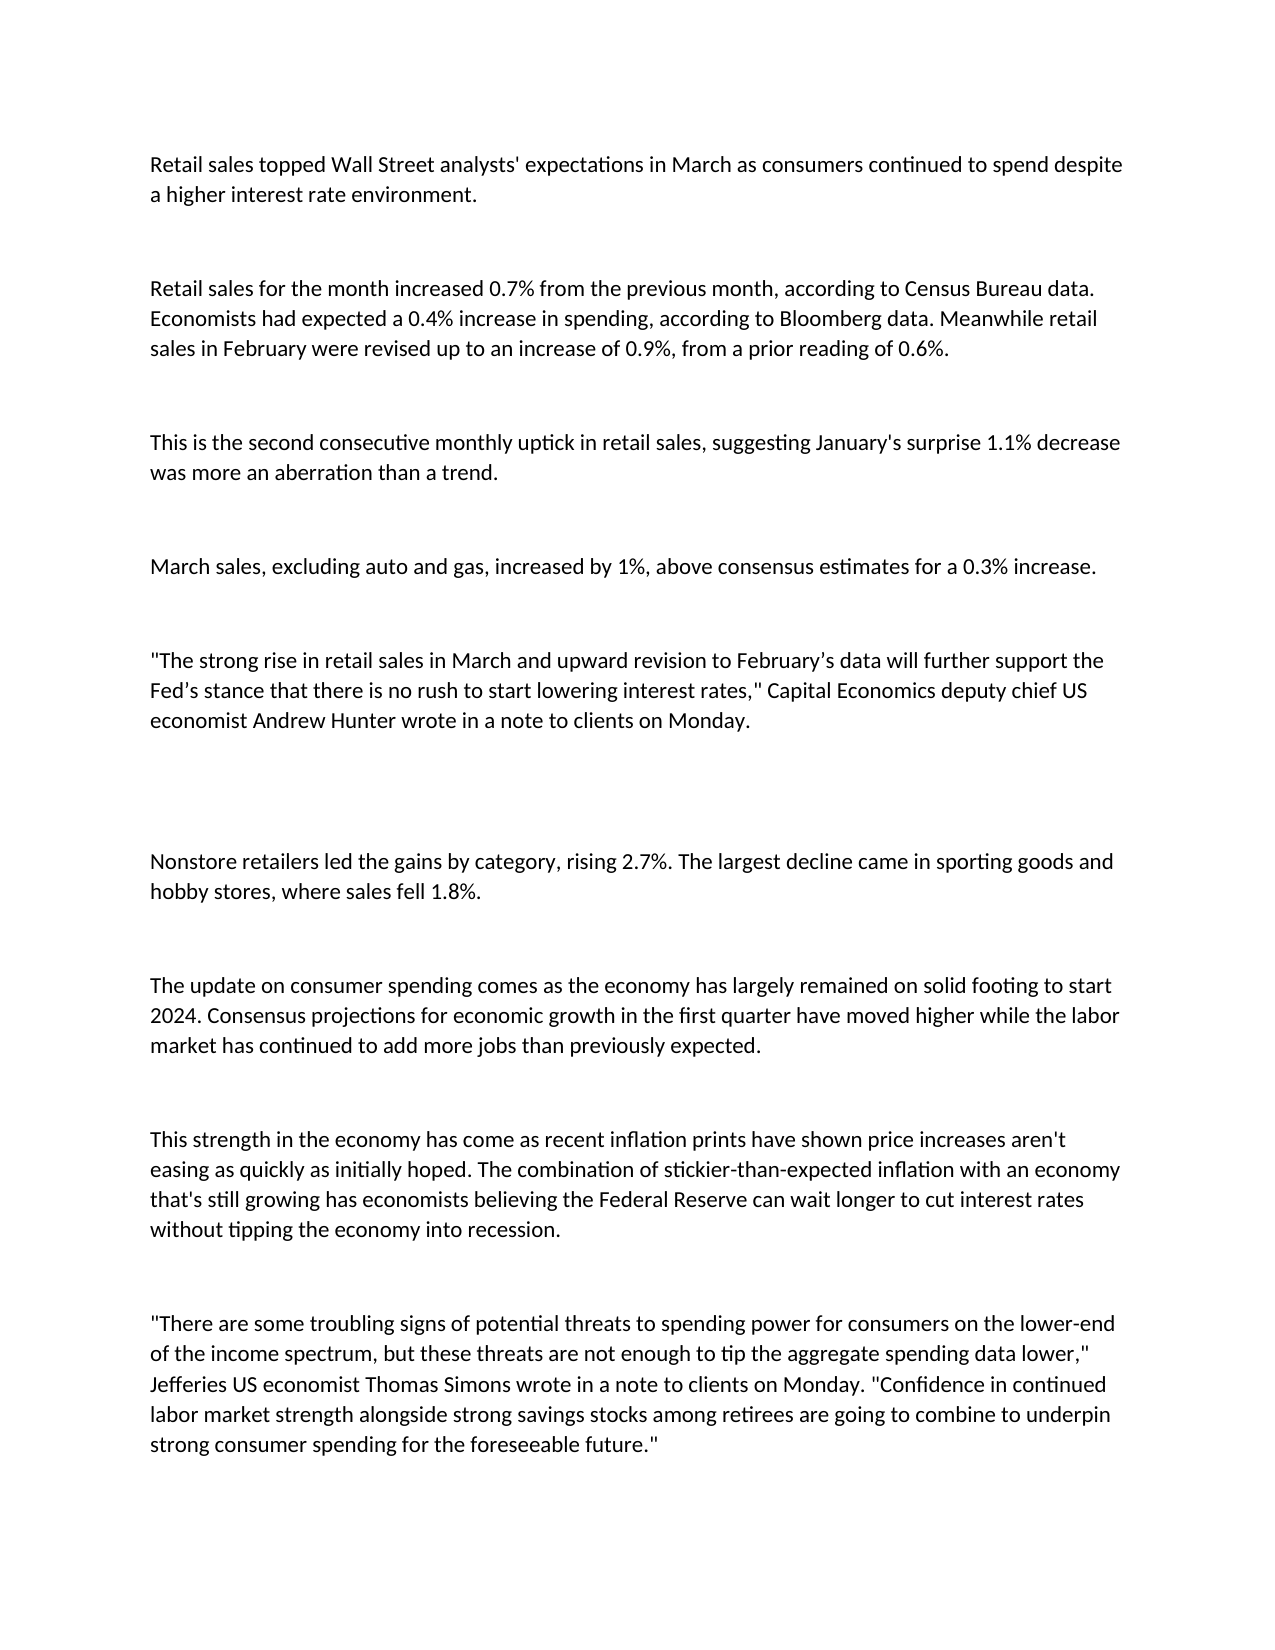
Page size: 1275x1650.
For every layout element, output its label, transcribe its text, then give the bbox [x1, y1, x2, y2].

text This strength in the economy has come as recent inflation prints have shown price increases aren't easing as quickly as initially hoped. The combination of stickier-than-expected inflation with an economy that's still growing has economists believing the Federal Reserve can wait longer to cut interest rates without tipping the economy into recession. [150, 1125, 1125, 1244]
text This is the second consecutive monthly uptick in retail sales, suggesting January's surprise 1.1% decrease was more an aberration than a trend. [150, 428, 1125, 486]
text March sales, excluding auto and gas, increased by 1%, above consensus estimates for a 0.3% increase. [150, 552, 1125, 580]
text "There are some troubling signs of potential threats to spending power for consumers on the lower-end of the income spectrum, but these threats are not enough to tip the aggregate spending data lower," Jefferies US economist Thomas Simons wrote in a note to clients on Monday. "Confidence in continued labor market strength alongside strong savings stocks among retirees are going to combine to underpin strong consumer spending for the foreseeable future." [150, 1309, 1125, 1458]
text "The strong rise in retail sales in March and upward revision to February’s data will further support the Fed’s stance that there is no rush to start lowering interest rates," Capital Economics deputy chief US economist Andrew Hunter wrote in a note to clients on Monday. [150, 646, 1125, 734]
text Nonstore retailers led the gains by category, rising 2.7%. The largest decline came in sporting goods and hobby stores, where sales fell 1.8%. [150, 847, 1125, 905]
text The update on consumer spending comes as the economy has largely remained on solid footing to start 2024. Consensus projections for economic growth in the first quarter have moved higher while the labor market has continued to add more jobs than previously expected. [150, 971, 1125, 1059]
text Retail sales for the month increased 0.7% from the previous month, according to Census Bureau data. Economists had expected a 0.4% increase in spending, according to Bloomberg data. Meanwhile retail sales in February were revised up to an increase of 0.9%, from a prior reading of 0.6%. [150, 274, 1125, 362]
text Retail sales topped Wall Street analysts' expectations in March as consumers continued to spend despite a higher interest rate environment. [150, 150, 1125, 208]
